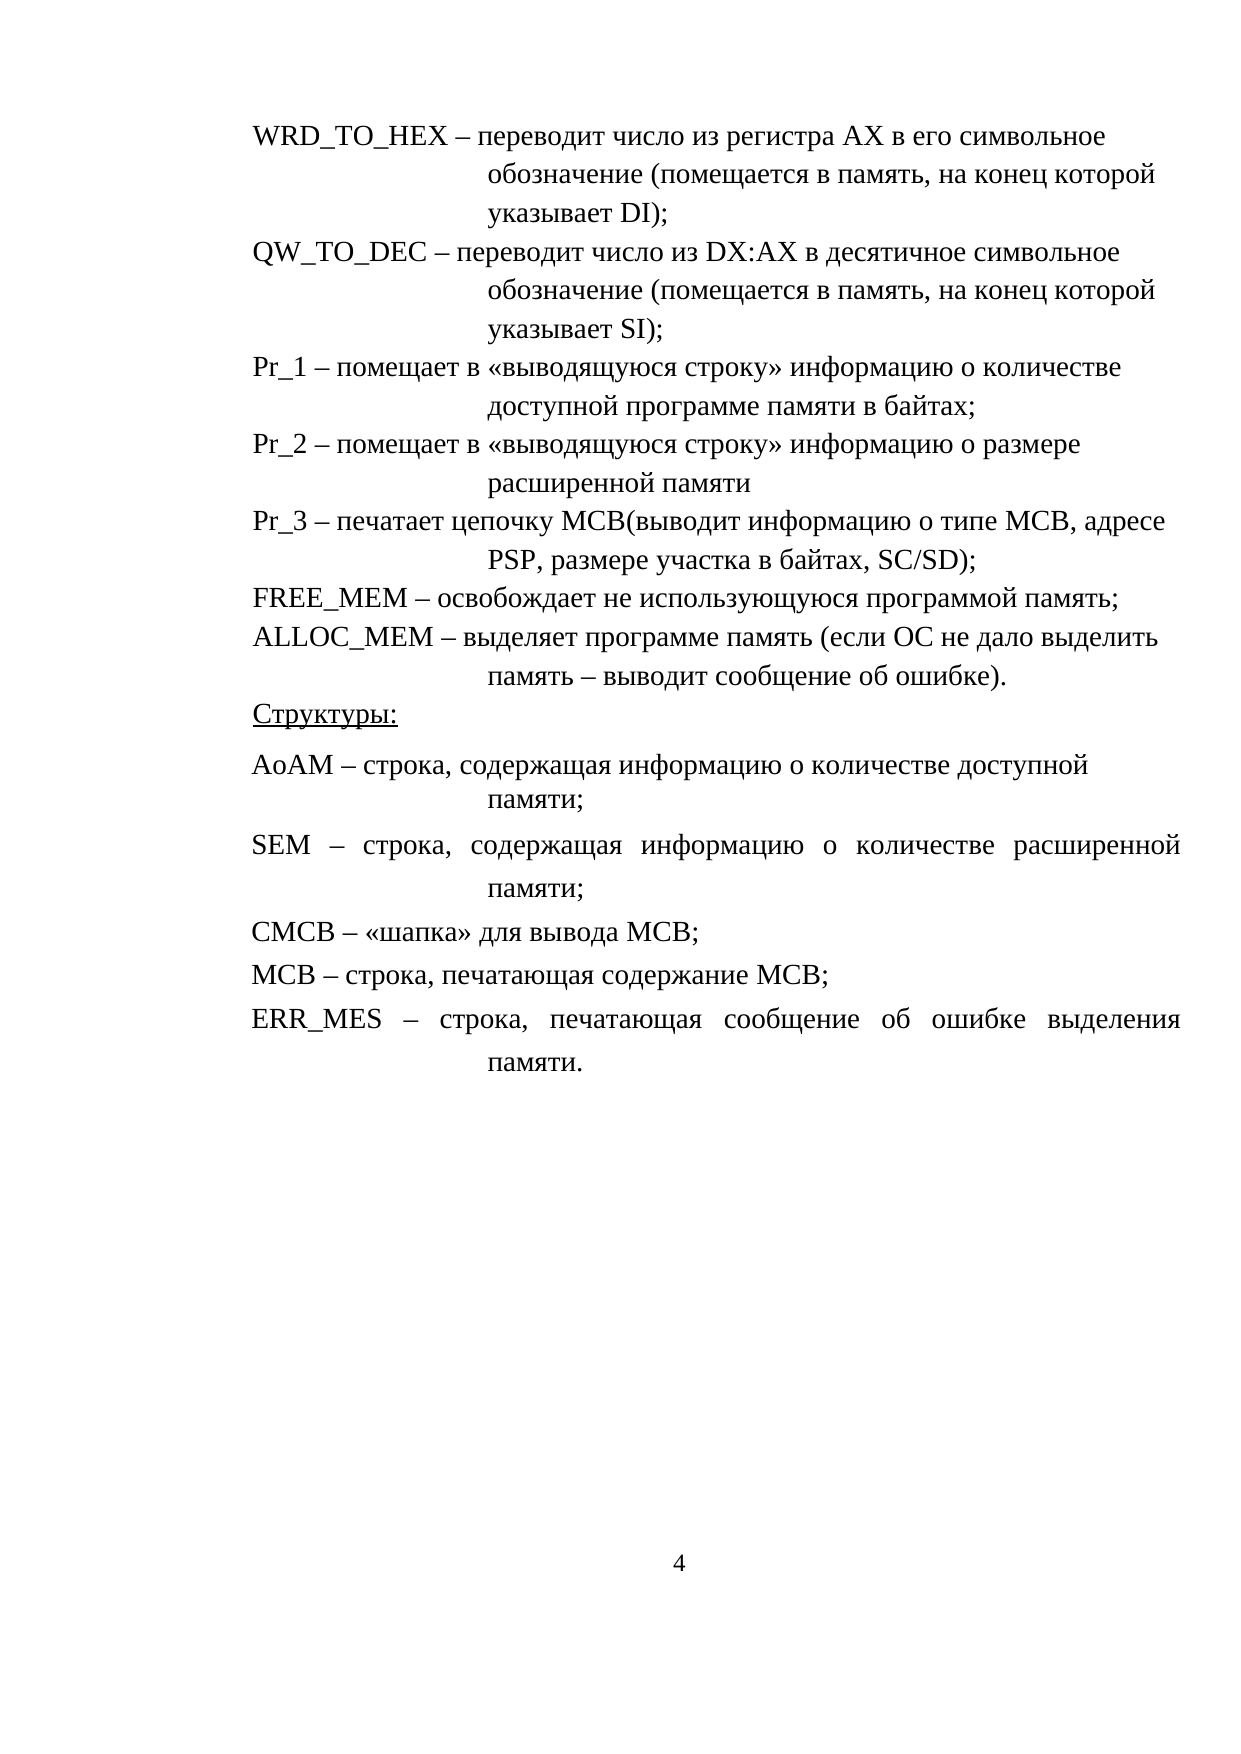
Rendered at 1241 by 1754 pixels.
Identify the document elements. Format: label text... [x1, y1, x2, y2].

text Pr_1 – помещает в «выводящуюся строку» информацию о количестве доступной программе памяти в байтах; [252, 349, 1181, 421]
text ERR_MES – строка, печатающая сообщение об ошибке выделения памяти. [251, 1001, 1181, 1078]
text Структуры: [252, 696, 1181, 730]
text MCB – строка, печатающая содержание MCB; [177, 957, 1181, 991]
subtitle AoAM – строка, содержащая информацию о количестве доступной памяти; [251, 747, 1181, 814]
text FREE_MEM – освобождает не использующуюся программой память; [252, 581, 1181, 614]
text QW_TO_DEC – переводит число из DX:AX в десятичное символьное обозначение (помещается в память, на конец которой указывает SI); [252, 234, 1181, 344]
text Pr_3 – печатает цепочку MCB(выводит информацию о типе MCB, адресе PSP, размере участка в байтах, SC/SD); [252, 503, 1181, 576]
text Pr_2 – помещает в «выводящуюся строку» информацию о размере расширенной памяти [252, 426, 1181, 498]
text CMCB – «шапка» для вывода MCB; [177, 914, 1181, 947]
text WRD_TO_HEX – переводит число из регистра AX в его символьное обозначение (помещается в память, на конец которой указывает DI); [252, 118, 1181, 229]
text SEM – строка, содержащая информацию о количестве расширенной памяти; [251, 827, 1181, 904]
text ALLOC_MEM – выделяет программе память (если ОС не дало выделить память – выводит сообщение об ошибке). [252, 619, 1181, 691]
